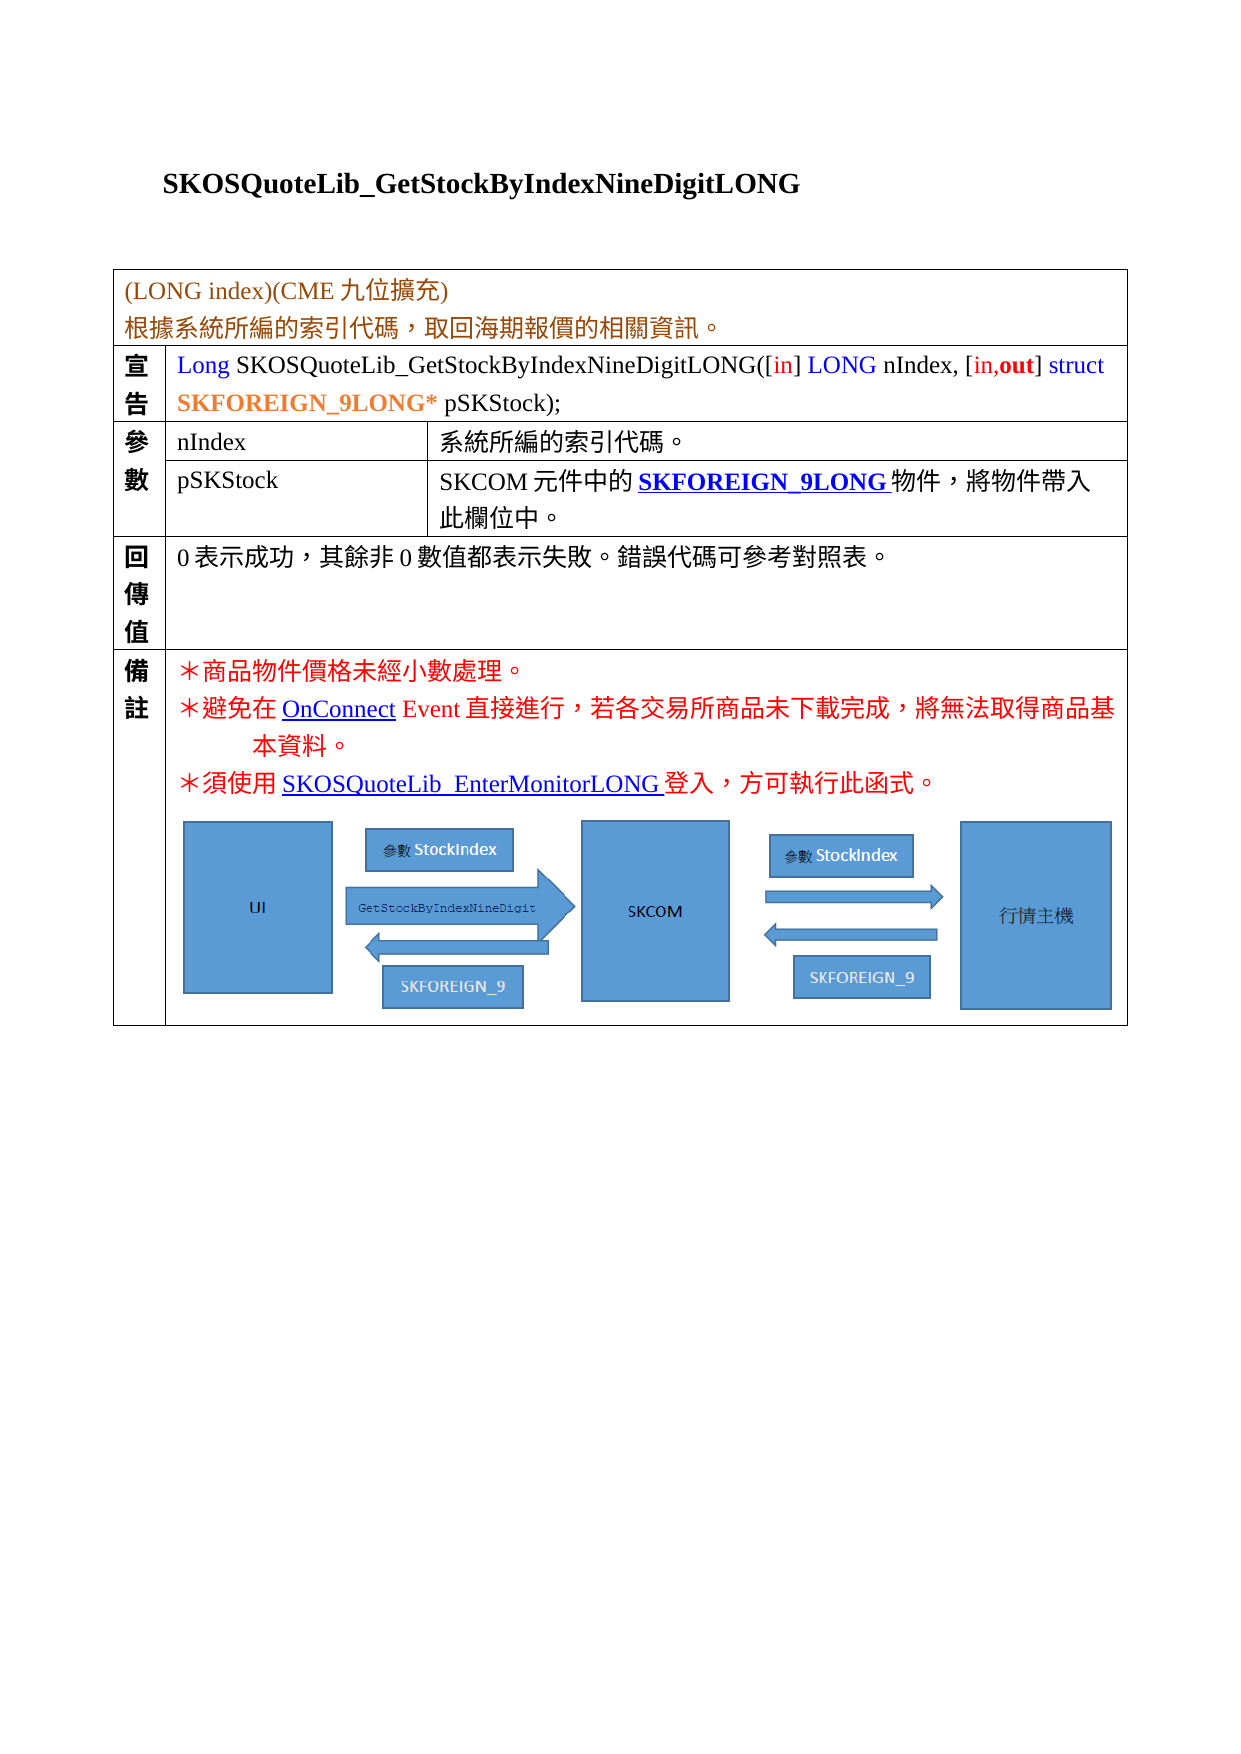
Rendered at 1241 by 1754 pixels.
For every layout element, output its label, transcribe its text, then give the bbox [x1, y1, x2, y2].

table_cell 宣告 [114, 346, 165, 421]
table_cell 0表示成功，其餘非0數值都表示失敗。錯誤代碼可參考對照表。 [166, 537, 1127, 649]
table_cell pSKStock [166, 461, 427, 536]
table_cell SKCOM元件中的SKFOREIGN_9LONG物件，將物件帶入此欄位中。 [428, 461, 1127, 536]
table_header (LONG index)(CME九位擴充) 根據系統所編的索引代碼，取回海期報價的相關資訊。 [114, 270, 1127, 345]
table_cell nIndex [166, 422, 427, 460]
subtitle SKOSQuoteLib_GetStockByIndexNineDigitLONG [162, 164, 1128, 202]
table_cell Long SKOSQuoteLib_GetStockByIndexNineDigitLONG([in] LONG nIndex, [in,out] struct SKFOREIGN_9LONG* pSKStock); [166, 346, 1127, 421]
picture [176, 810, 1116, 1016]
table_cell 系統所編的索引代碼。 [428, 422, 1127, 460]
table_cell ＊商品物件價格未經小數處理。 ＊避免在OnConnect Event直接進行，若各交易所商品未下載完成，將無法取得商品基本資料。 ＊須使用SKOSQuoteLib_EnterMonitorLONG登入，方可執行此函式。 [166, 650, 1127, 1025]
table_cell 回傳值 [114, 537, 165, 649]
table_cell 參數 [114, 422, 165, 536]
table_cell 備註 [114, 650, 165, 1025]
